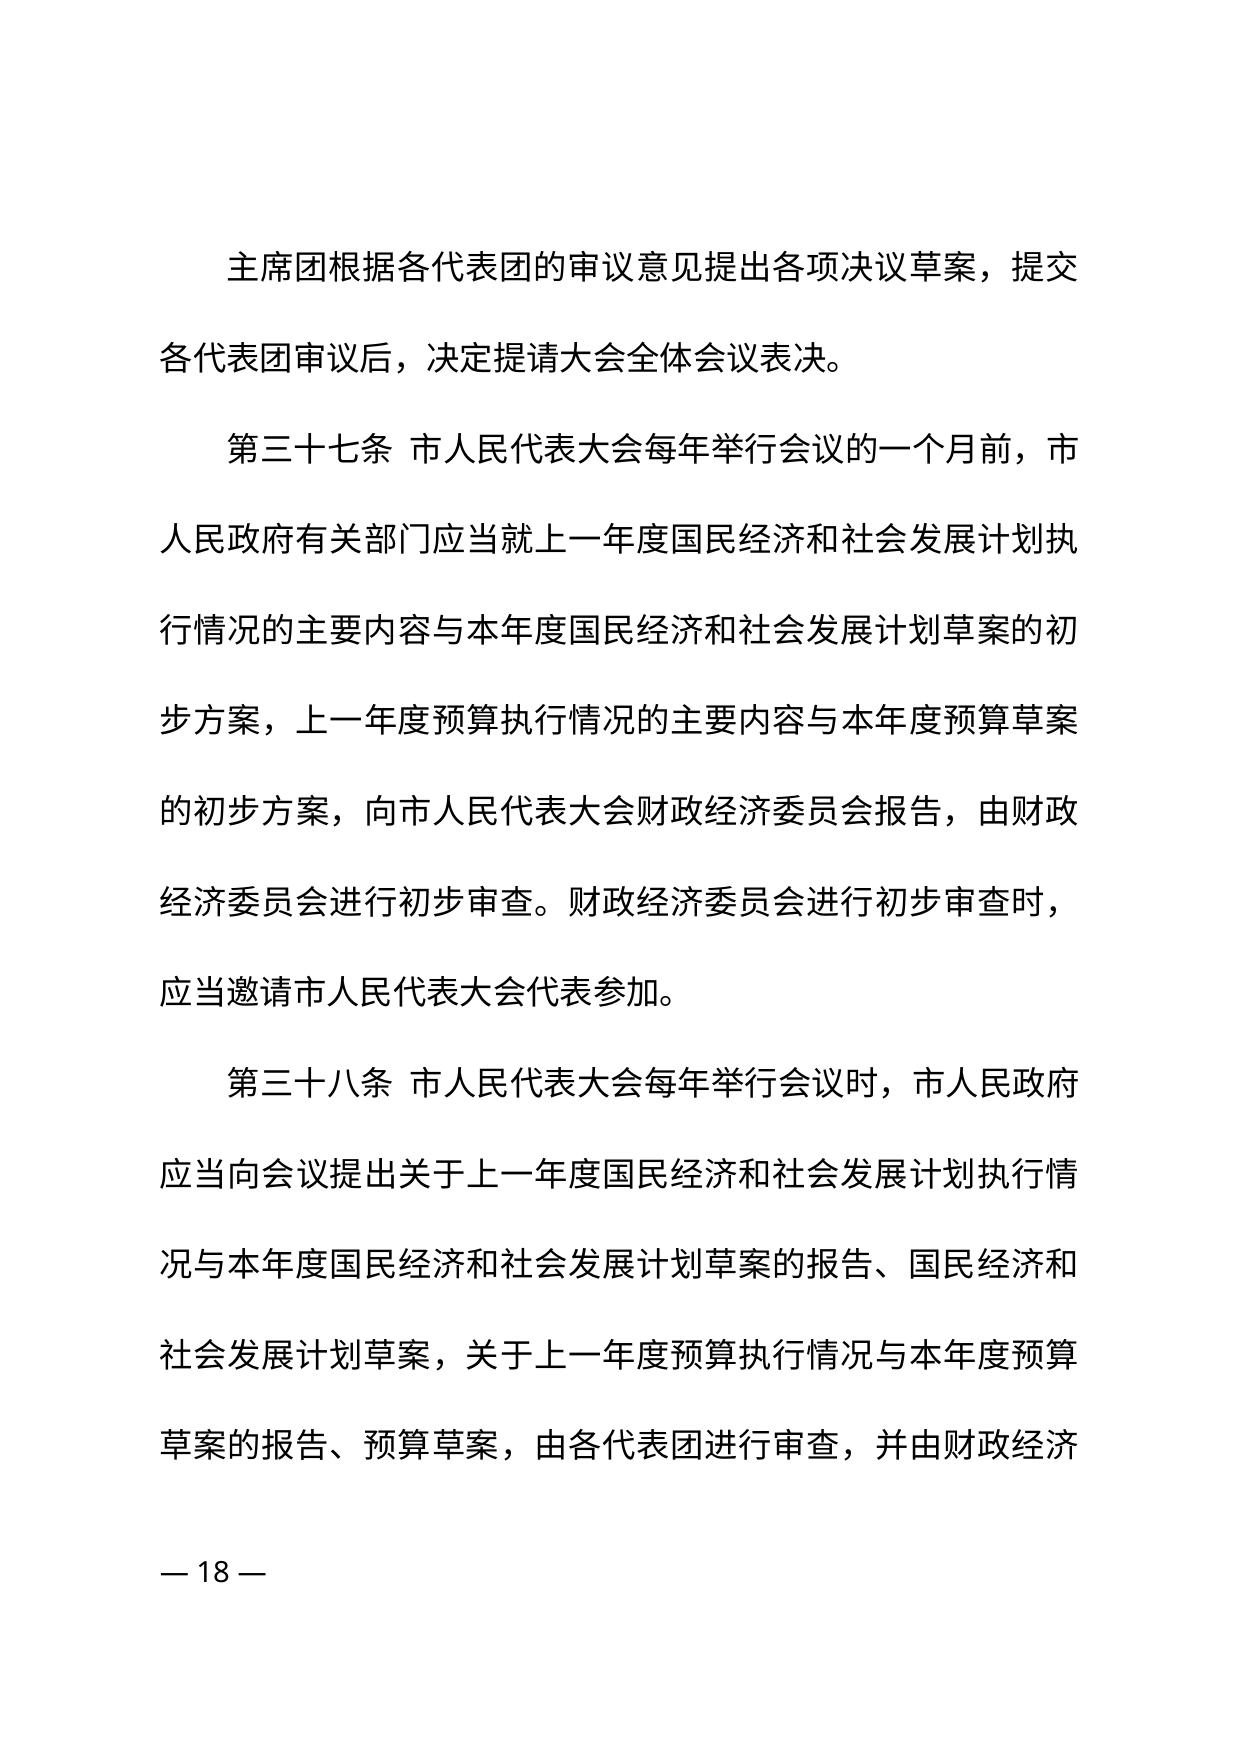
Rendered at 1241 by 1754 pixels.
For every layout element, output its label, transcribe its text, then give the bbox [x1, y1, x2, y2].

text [159, 1036, 1081, 1489]
text 第三十七条 市人民代表大会每年举行会议的一个月前，市人民政府有关部门应当就上一年度国民经济和社会发展计划执行情况的主要内容与本年度国民经济和社会发展计划草案的初步方案，上一年度预算执行情况的主要内容与本年度预算草案的初步方案，向市人民代表大会财政经济委员会报告，由财政经济委员会进行初步审查。财政经济委员会进行初步审查时，应当邀请市人民代表大会代表参加。 [159, 401, 1081, 1036]
text 主席团根据各代表团的审议意见提出各项决议草案，提交各代表团审议后，决定提请大会全体会议表决。 [159, 220, 1081, 401]
